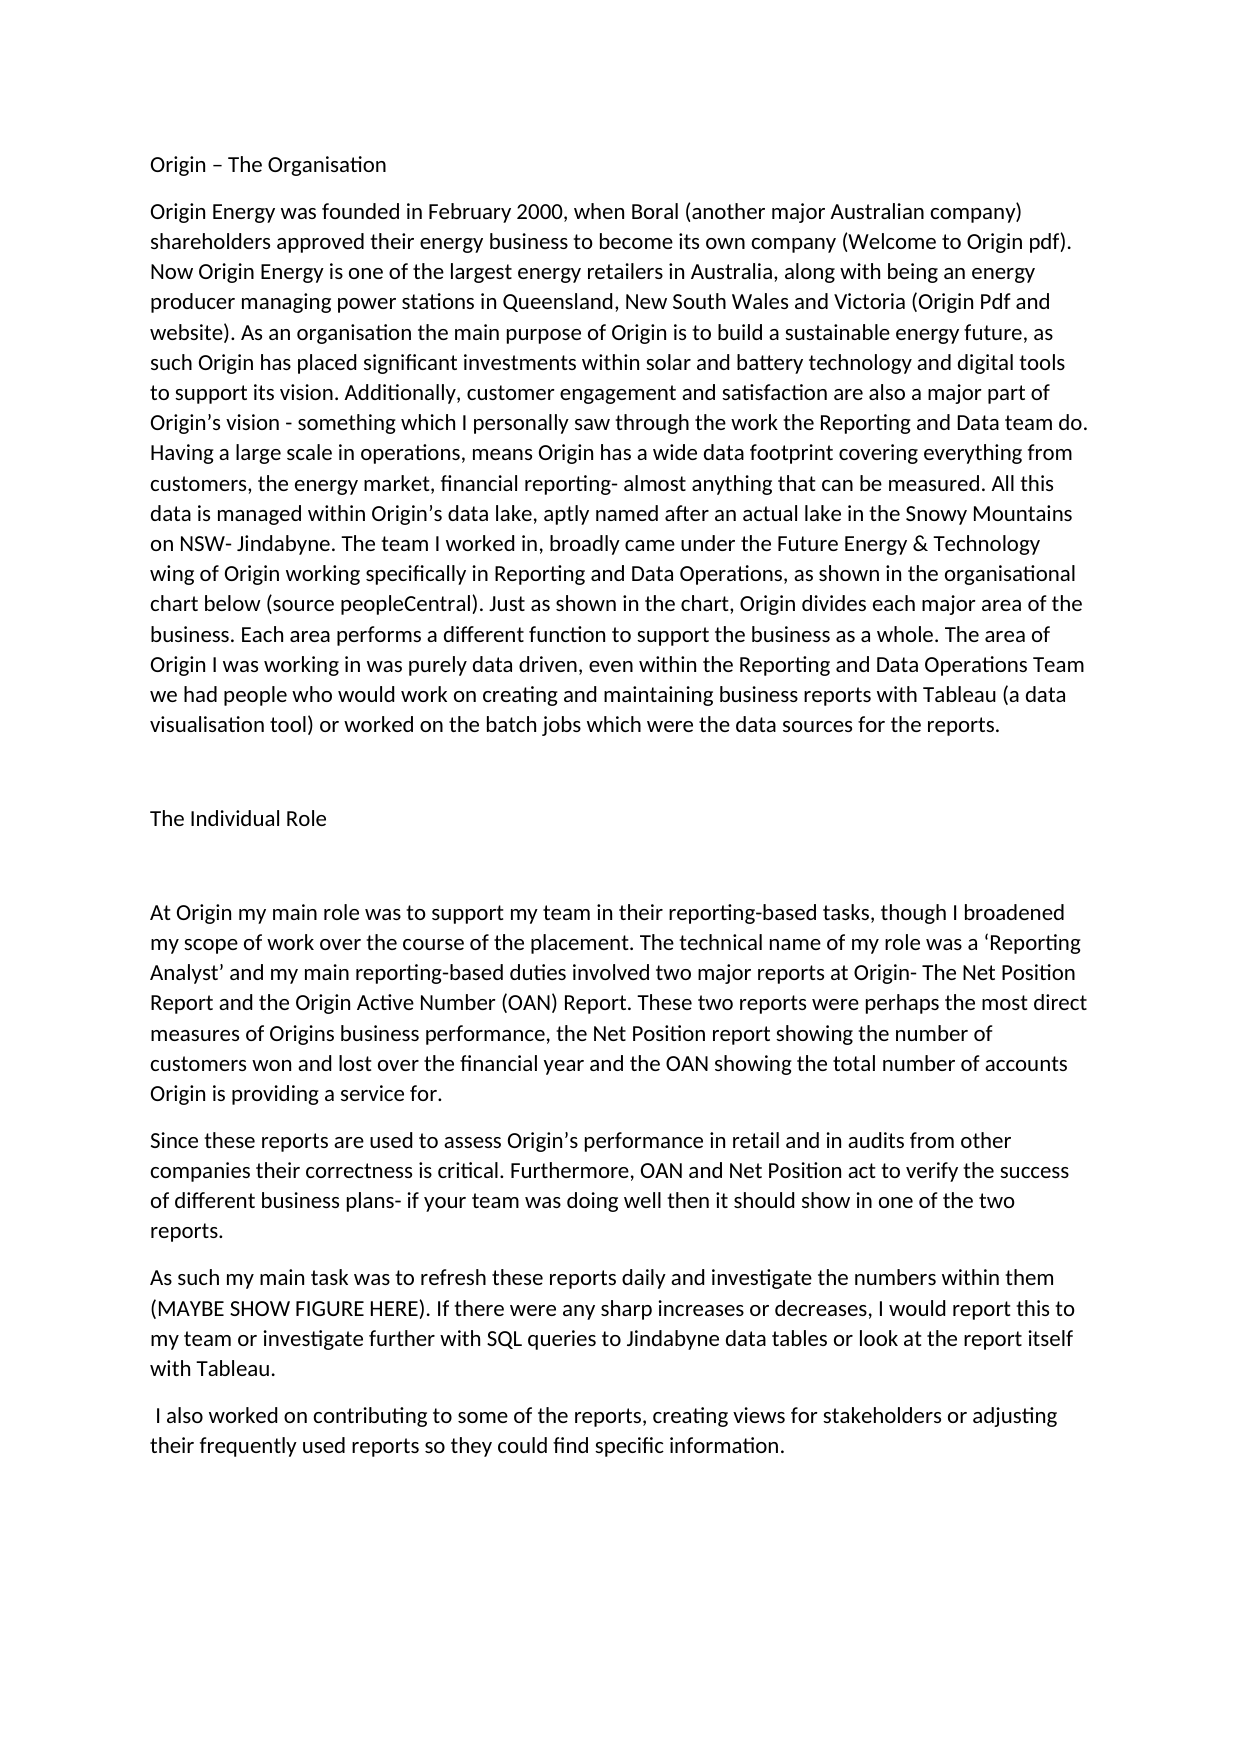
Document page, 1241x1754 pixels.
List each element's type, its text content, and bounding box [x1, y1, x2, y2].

text Origin Energy was founded in February 2000, when Boral (another major Australian company) shareholders approved their energy business to become its own company (Welcome to Origin pdf). Now Origin Energy is one of the largest energy retailers in Australia, along with being an energy producer managing power stations in Queensland, New South Wales and Victoria (Origin Pdf and website). As an organisation the main purpose of Origin is to build a sustainable energy future, as such Origin has placed significant investments within solar and battery technology and digital tools to support its vision. Additionally, customer engagement and satisfaction are also a major part of Origin’s vision - something which I personally saw through the work the Reporting and Data team do. Having a large scale in operations, means Origin has a wide data footprint covering everything from customers, the energy market, financial reporting- almost anything that can be measured. All this data is managed within Origin’s data lake, aptly named after an actual lake in the Snowy Mountains on NSW- Jindabyne. The team I worked in, broadly came under the Future Energy & Technology wing of Origin working specifically in Reporting and Data Operations, as shown in the organisational chart below (source peopleCentral). Just as shown in the chart, Origin divides each major area of the business. Each area performs a different function to support the business as a whole. The area of Origin I was working in was purely data driven, even within the Reporting and Data Operations Team we had people who would work on creating and maintaining business reports with Tableau (a data visualisation tool) or worked on the batch jobs which were the data sources for the reports. [150, 197, 1090, 738]
text The Individual Role [150, 804, 1090, 832]
text I also worked on contributing to some of the reports, creating views for stakeholders or adjusting their frequently used reports so they could find specific information. [150, 1401, 1090, 1459]
text Since these reports are used to assess Origin’s performance in retail and in audits from other companies their correctness is critical. Furthermore, OAN and Net Position act to verify the success of different business plans- if your team was doing well then it should show in one of the two reports. [150, 1126, 1090, 1245]
text Origin – The Organisation [150, 150, 1090, 178]
text At Origin my main role was to support my team in their reporting-based tasks, though I broadened my scope of work over the course of the placement. The technical name of my role was a ‘Reporting Analyst’ and my main reporting-based duties involved two major reports at Origin- The Net Position Report and the Origin Active Number (OAN) Report. These two reports were perhaps the most direct measures of Origins business performance, the Net Position report showing the number of customers won and lost over the financial year and the OAN showing the total number of accounts Origin is providing a service for. [150, 898, 1090, 1107]
text As such my main task was to refresh these reports daily and investigate the numbers within them (MAYBE SHOW FIGURE HERE). If there were any sharp increases or decreases, I would report this to my team or investigate further with SQL queries to Jindabyne data tables or look at the report itself with Tableau. [150, 1263, 1090, 1382]
